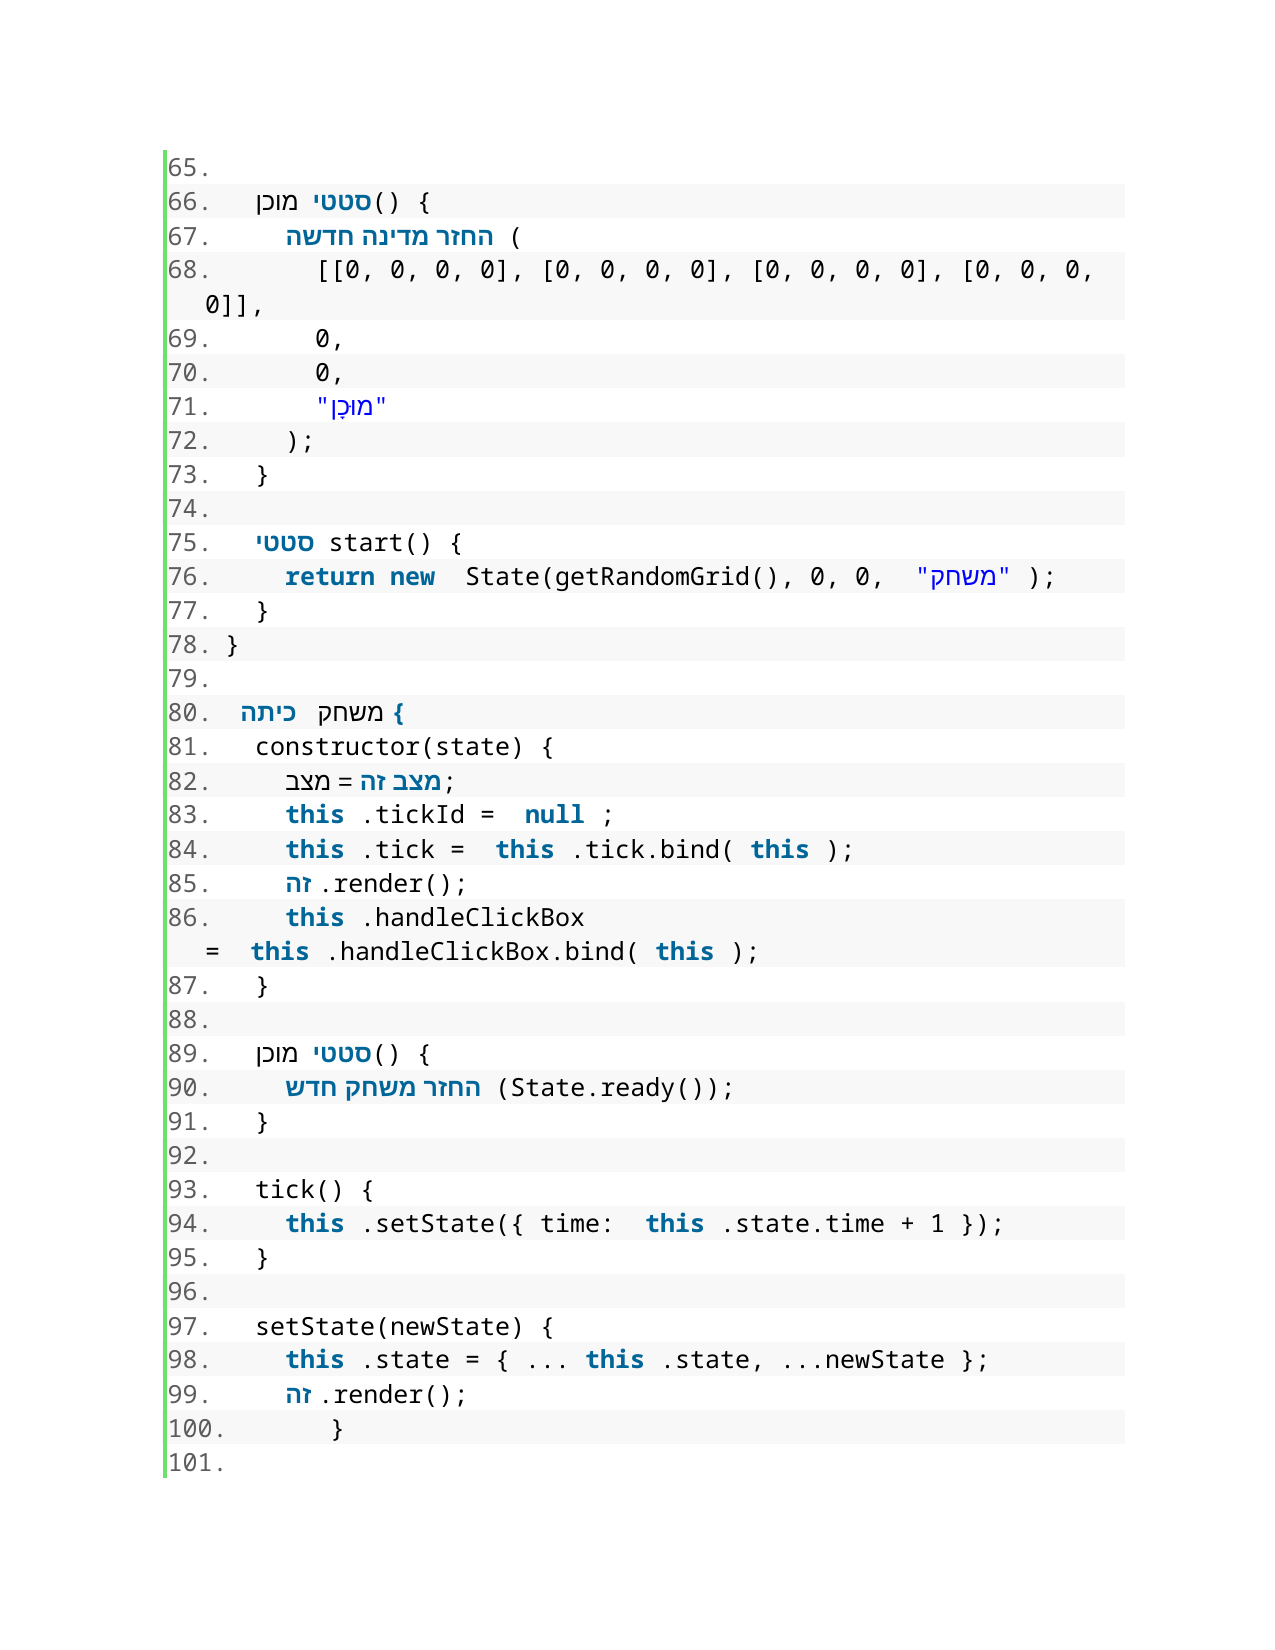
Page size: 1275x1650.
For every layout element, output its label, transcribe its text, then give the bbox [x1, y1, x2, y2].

list } [167, 457, 1125, 491]
list החזר משחק חדש (State.ready()); [167, 1070, 1125, 1104]
list constructor(state) { [167, 729, 1125, 763]
list סטטי start() { [167, 525, 1125, 559]
list } [167, 967, 1125, 1002]
list this .tick = this .tick.bind( this ); [167, 831, 1125, 865]
list ); [167, 422, 1125, 457]
list } [167, 1240, 1125, 1274]
list סטטי מוכן() { [167, 1036, 1125, 1070]
list } [167, 627, 1125, 661]
list tick() { [167, 1172, 1125, 1206]
list setState(newState) { [167, 1308, 1125, 1342]
list this .tickId = null ; [167, 797, 1125, 831]
list [[0, 0, 0, 0], [0, 0, 0, 0], [0, 0, 0, 0], [0, 0, 0, 0]], [167, 252, 1125, 320]
list משחק כיתה { [167, 695, 1125, 729]
list החזר מדינה חדשה ( [167, 218, 1125, 252]
list "מוּכָן" [167, 388, 1125, 422]
list מצב זה = מצב; [167, 763, 1125, 797]
list } [167, 1410, 1125, 1444]
list זה .render(); [167, 1376, 1125, 1410]
list this .handleClickBox = this .handleClickBox.bind( this ); [167, 899, 1125, 967]
list return new State(getRandomGrid(), 0, 0, "משחק" ); [167, 559, 1125, 593]
list this .setState({ time: this .state.time + 1 }); [167, 1206, 1125, 1240]
list זה .render(); [167, 865, 1125, 899]
list 0, [167, 320, 1125, 354]
list 0, [167, 354, 1125, 388]
list } [167, 1104, 1125, 1138]
list this .state = { ... this .state, ...newState }; [167, 1342, 1125, 1376]
list } [167, 593, 1125, 627]
list סטטי מוכן() { [167, 184, 1125, 218]
